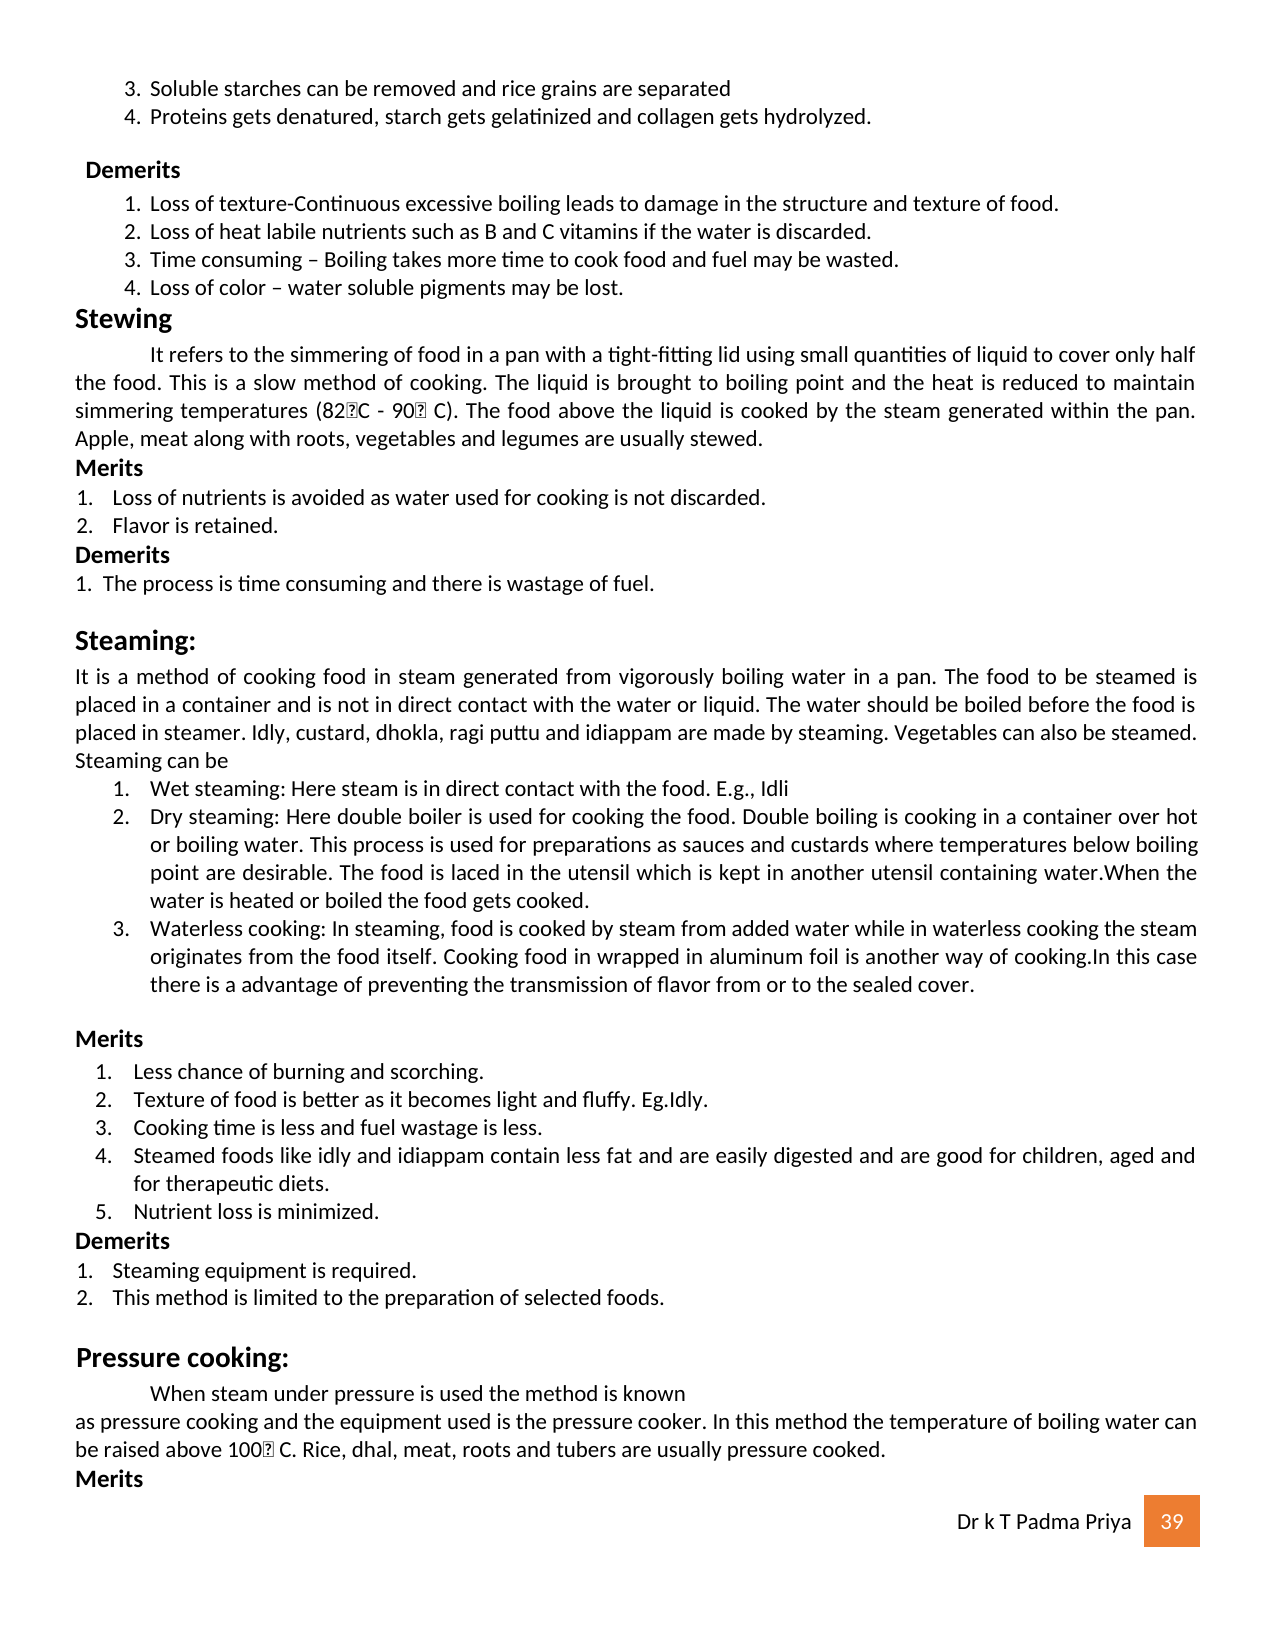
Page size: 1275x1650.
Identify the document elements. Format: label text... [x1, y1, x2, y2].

list Time consuming – Boiling takes more time to cook food and fuel may be wasted. [124, 245, 1198, 273]
text Stewing [75, 301, 1200, 336]
text Merits [75, 1023, 1200, 1053]
text Demerits [75, 539, 1200, 569]
text It refers to the simmering of food in a pan with a tight-fitting lid using small quantities of liquid to cover only half the food. This is a slow method of cooking. The liquid is brought to boiling point and the heat is reduced to maintain simmering temperatures (82C - 90 C). The food above the liquid is cooked by the steam generated within the pan. Apple, meat along with roots, vegetables and legumes are usually stewed. [75, 341, 1198, 452]
list Loss of nutrients is avoided as water used for cooking is not discarded. [76, 483, 1198, 511]
text Pressure cooking: [76, 1339, 1200, 1375]
list Steamed foods like idly and idiappam contain less fat and are easily digested and are good for children, aged and for therapeutic diets. [95, 1142, 1198, 1197]
list Flavor is retained. [76, 511, 1200, 539]
text Demerits [75, 1225, 1200, 1256]
list Loss of heat labile nutrients such as B and C vitamins if the water is discarded. [124, 217, 1200, 245]
text as pressure cooking and the equipment used is the pressure cooker. In this method the temperature of boiling water can be raised above 100 C. Rice, dhal, meat, roots and tubers are usually pressure cooked. [75, 1407, 1200, 1463]
list Loss of color – water soluble pigments may be lost. [124, 273, 1200, 301]
list Loss of texture-Continuous excessive boiling leads to damage in the structure and texture of food. [124, 189, 1198, 217]
list Steaming equipment is required. [76, 1256, 1200, 1284]
text Steaming: [75, 622, 1200, 658]
list Texture of food is better as it becomes light and fluffy. Eg.Idly. [95, 1085, 1146, 1113]
list Cooking time is less and fuel wastage is less. [95, 1113, 1200, 1141]
list Wet steaming: Here steam is in direct contact with the food. E.g., Idli [112, 774, 1200, 802]
list Nutrient loss is minimized. [95, 1197, 1200, 1225]
list Less chance of burning and scorching. [95, 1057, 1200, 1085]
list Dry steaming: Here double boiler is used for cooking the food. Double boiling is cooking in a container over hot or boiling water. This process is used for preparations as sauces and custards where temperatures below boiling point are desirable. The food is laced in the utensil which is kept in another utensil containing water.When the water is heated or boiled the food gets cooked. [112, 802, 1200, 914]
text Demerits [85, 154, 1200, 185]
text Merits [75, 1463, 1200, 1493]
text Merits [75, 452, 1200, 483]
list Proteins gets denatured, starch gets gelatinized and collagen gets hydrolyzed. [124, 102, 1200, 130]
list Soluble starches can be removed and rice grains are separated [124, 75, 1200, 102]
list This method is limited to the preparation of selected foods. [76, 1284, 1200, 1311]
text When steam under pressure is used the method is known [150, 1379, 1200, 1407]
text 1. The process is time consuming and there is wastage of fuel. [75, 569, 1200, 597]
text It is a method of cooking food in steam generated from vigorously boiling water in a pan. The food to be steamed is placed in a container and is not in direct contact with the water or liquid. The water should be boiled before the food is placed in steamer. Idly, custard, dhokla, ragi puttu and idiappam are made by steaming. Vegetables can also be steamed. Steaming can be [75, 662, 1200, 774]
list Waterless cooking: In steaming, food is cooked by steam from added water while in waterless cooking the steam originates from the food itself. Cooking food in wrapped in aluminum foil is another way of cooking.In this case there is a advantage of preventing the transmission of flavor from or to the sealed cover. [112, 914, 1200, 998]
